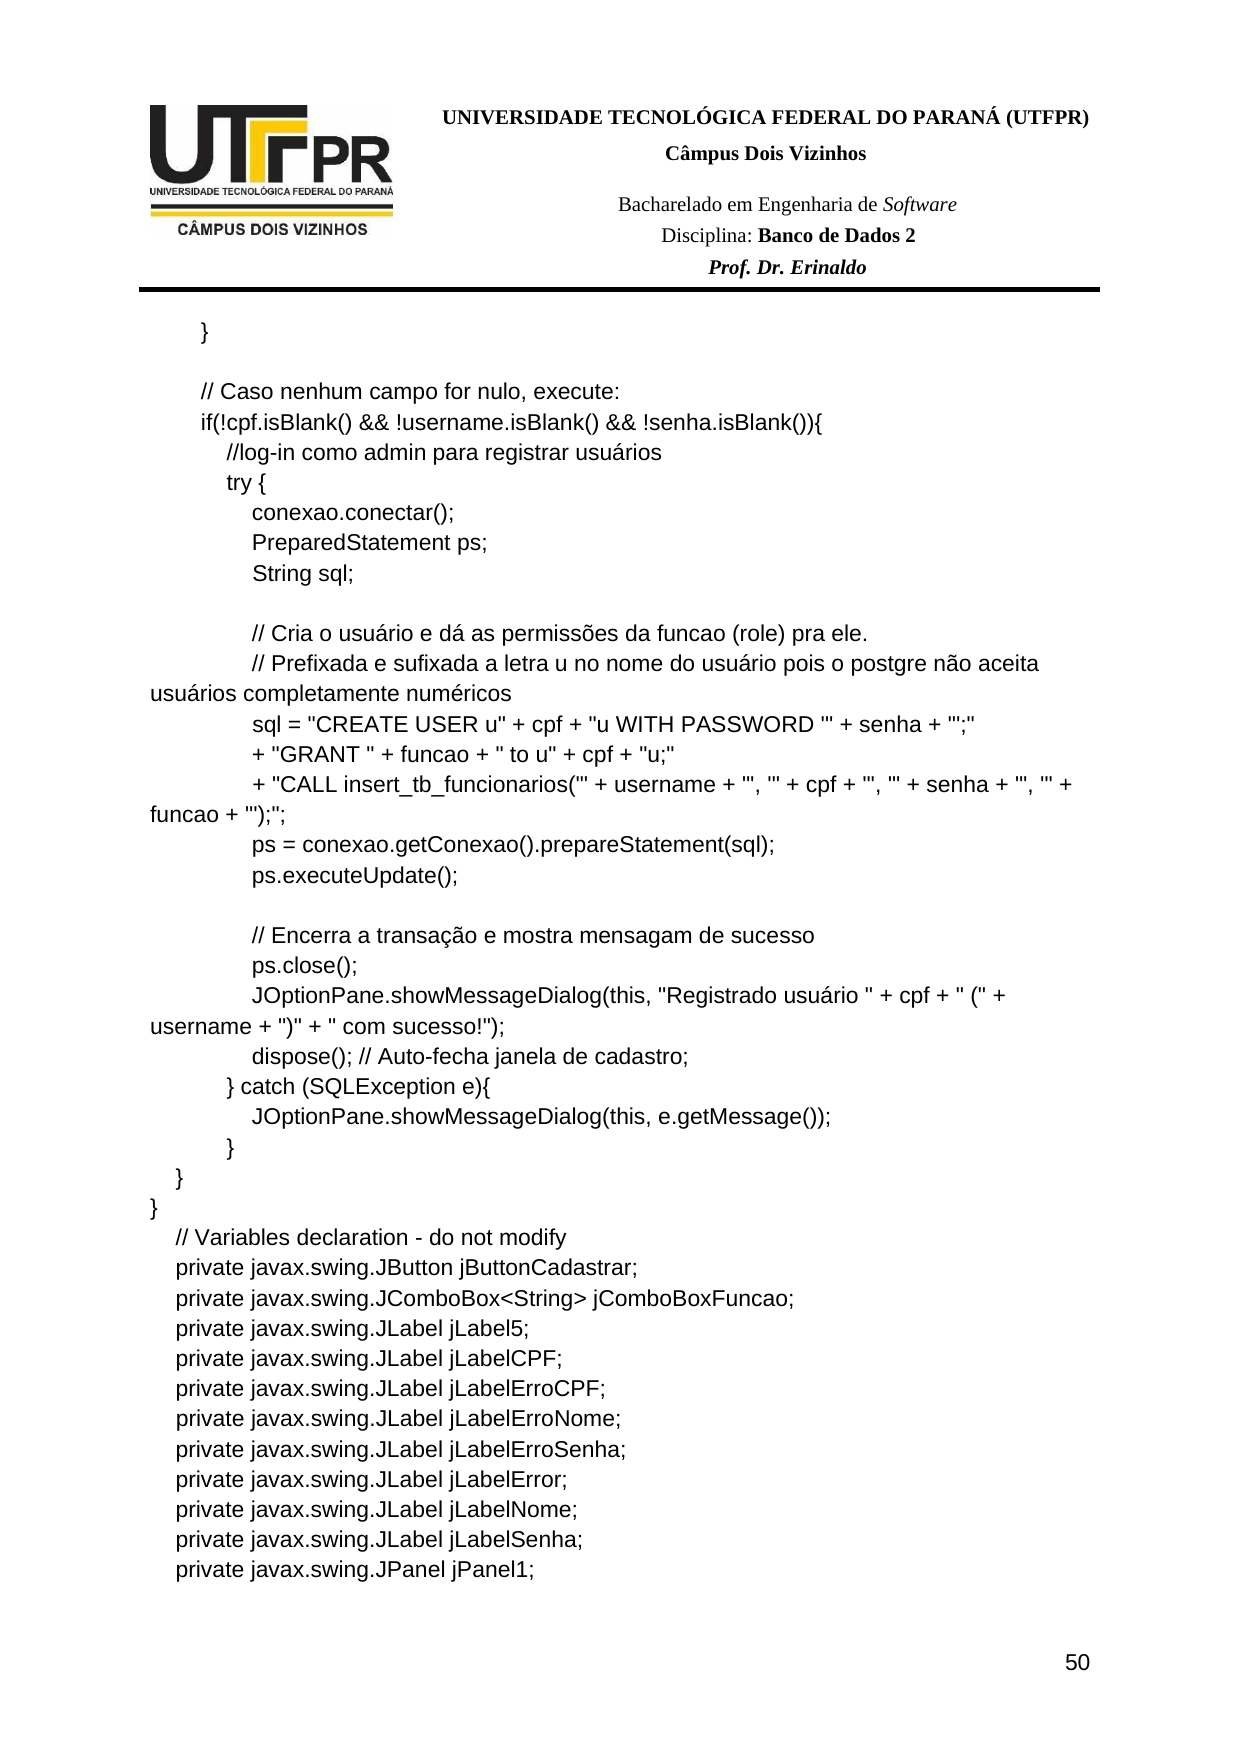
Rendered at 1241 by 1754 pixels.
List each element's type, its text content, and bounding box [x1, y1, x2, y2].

text ps.close(); [150, 952, 1090, 979]
text sql = "CREATE USER u" + cpf + "u WITH PASSWORD '" + senha + "';" [150, 711, 1090, 737]
text } [150, 318, 1090, 344]
text private javax.swing.JButton jButtonCadastrar; [150, 1254, 1090, 1281]
text if(!cpf.isBlank() && !username.isBlank() && !senha.isBlank()){ [150, 408, 1090, 435]
text private javax.swing.JPanel jPanel1; [150, 1556, 1090, 1583]
text String sql; [150, 559, 1090, 586]
text // Caso nenhum campo for nulo, execute: [150, 378, 1090, 405]
text } [150, 1133, 1090, 1160]
text //log-in como admin para registrar usuários [150, 439, 1090, 465]
text ps = conexao.getConexao().prepareStatement(sql); [150, 831, 1090, 858]
text } [150, 1194, 1090, 1220]
text dispose(); // Auto-fecha janela de cadastro; [150, 1043, 1090, 1069]
text ps.executeUpdate(); [150, 862, 1090, 888]
text // Variables declaration - do not modify [150, 1224, 1090, 1251]
text private javax.swing.JLabel jLabelSenha; [150, 1526, 1090, 1553]
text } catch (SQLException e){ [150, 1073, 1090, 1099]
text } [150, 1164, 1090, 1190]
text private javax.swing.JLabel jLabelCPF; [150, 1345, 1090, 1371]
picture [150, 105, 393, 235]
text PreparedStatement ps; [150, 529, 1090, 556]
text private javax.swing.JLabel jLabelNome; [150, 1496, 1090, 1522]
text // Prefixada e sufixada a letra u no nome do usuário pois o postgre não aceita usuários completamente numéricos [150, 650, 1090, 707]
text JOptionPane.showMessageDialog(this, "Registrado usuário " + cpf + " (" + username + ")" + " com sucesso!"); [150, 982, 1090, 1039]
text + "GRANT " + funcao + " to u" + cpf + "u;" [150, 741, 1090, 767]
text // Cria o usuário e dá as permissões da funcao (role) pra ele. [150, 620, 1090, 646]
text private javax.swing.JLabel jLabelErroCPF; [150, 1375, 1090, 1402]
text private javax.swing.JLabel jLabelError; [150, 1466, 1090, 1492]
text private javax.swing.JComboBox<String> jComboBoxFuncao; [150, 1284, 1090, 1311]
text conexao.conectar(); [150, 499, 1090, 526]
text try { [150, 469, 1090, 495]
text + "CALL insert_tb_funcionarios('" + username + "', '" + cpf + "', '" + senha + "', '" + funcao + "');"; [150, 771, 1090, 828]
text private javax.swing.JLabel jLabelErroNome; [150, 1405, 1090, 1432]
text private javax.swing.JLabel jLabel5; [150, 1315, 1090, 1341]
text private javax.swing.JLabel jLabelErroSenha; [150, 1436, 1090, 1462]
text // Encerra a transação e mostra mensagam de sucesso [150, 922, 1090, 948]
text JOptionPane.showMessageDialog(this, e.getMessage()); [150, 1103, 1090, 1130]
